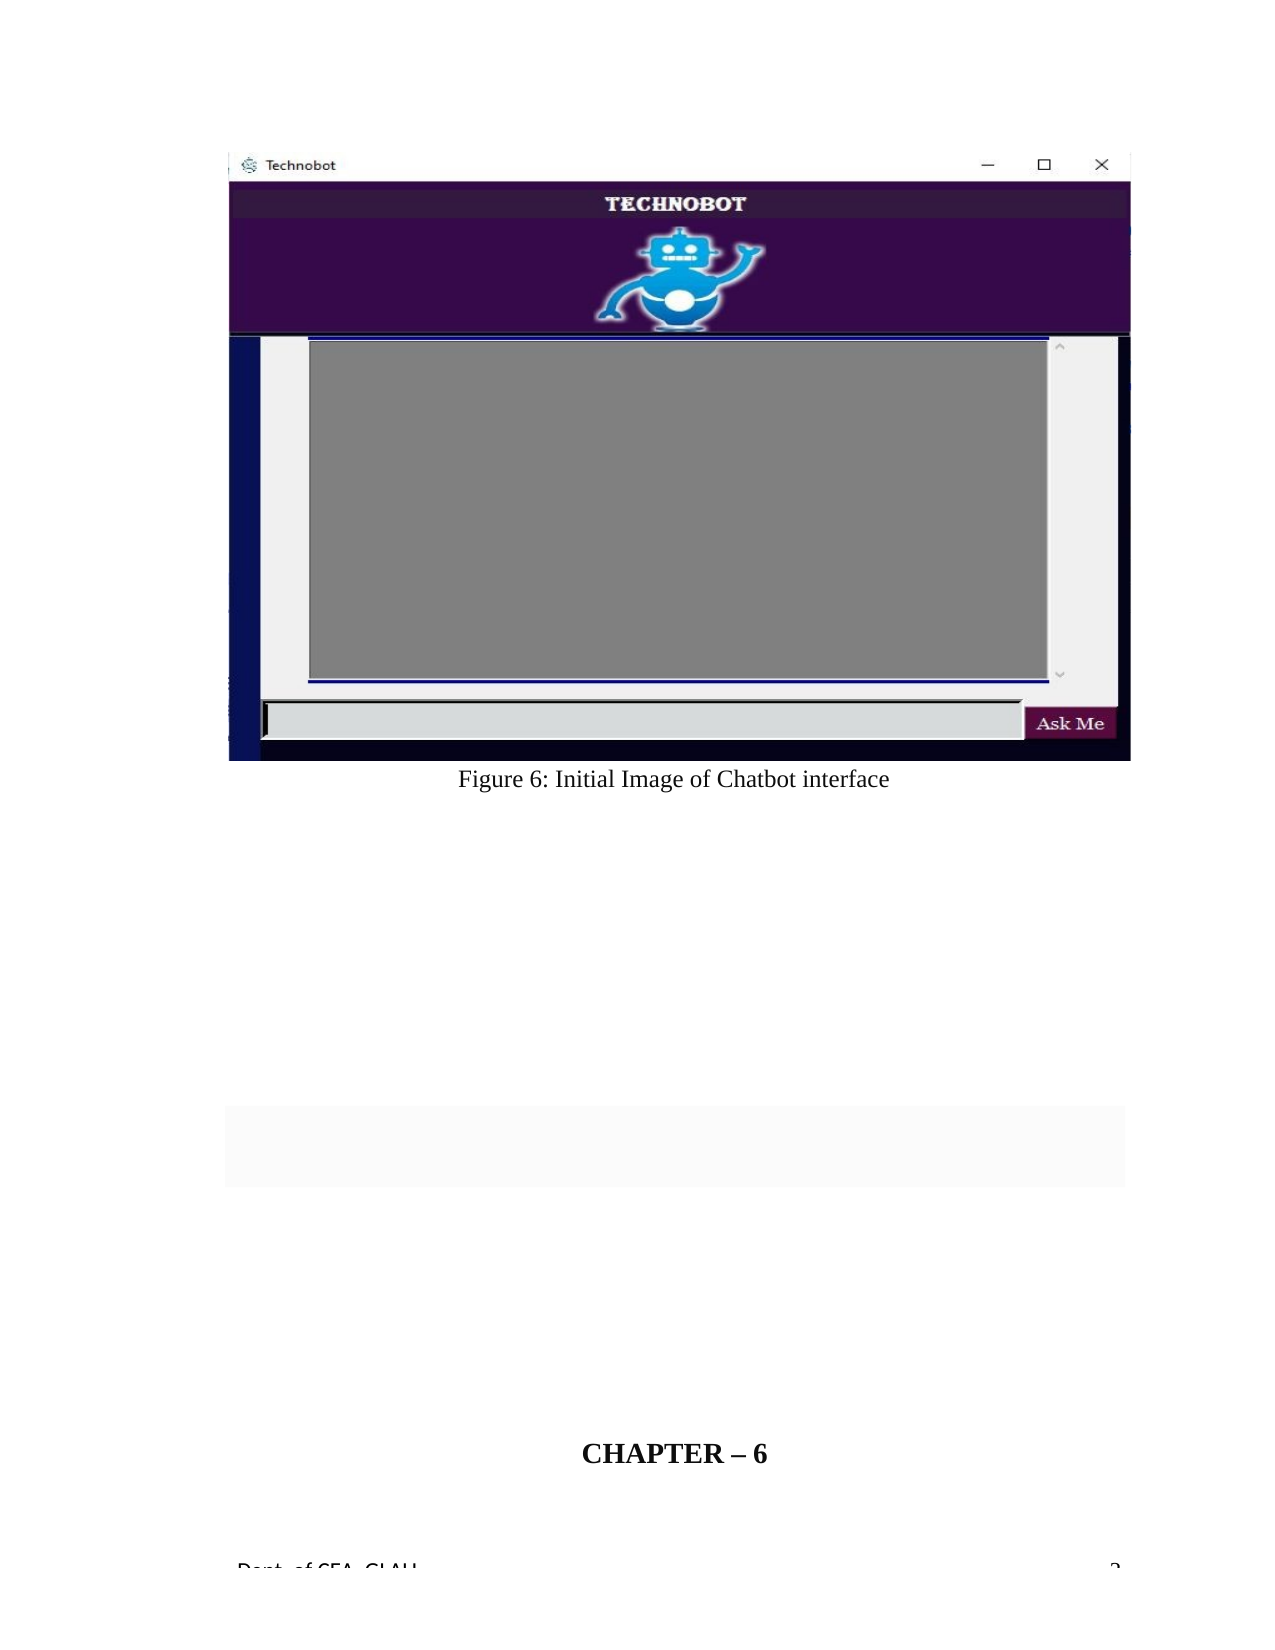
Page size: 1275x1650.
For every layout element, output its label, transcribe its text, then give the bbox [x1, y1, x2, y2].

subtitle CHAPTER – 6 [459, 1436, 890, 1469]
picture [228, 152, 1132, 761]
text Figure 6: Initial Image of Chatbot interface [458, 764, 1273, 793]
